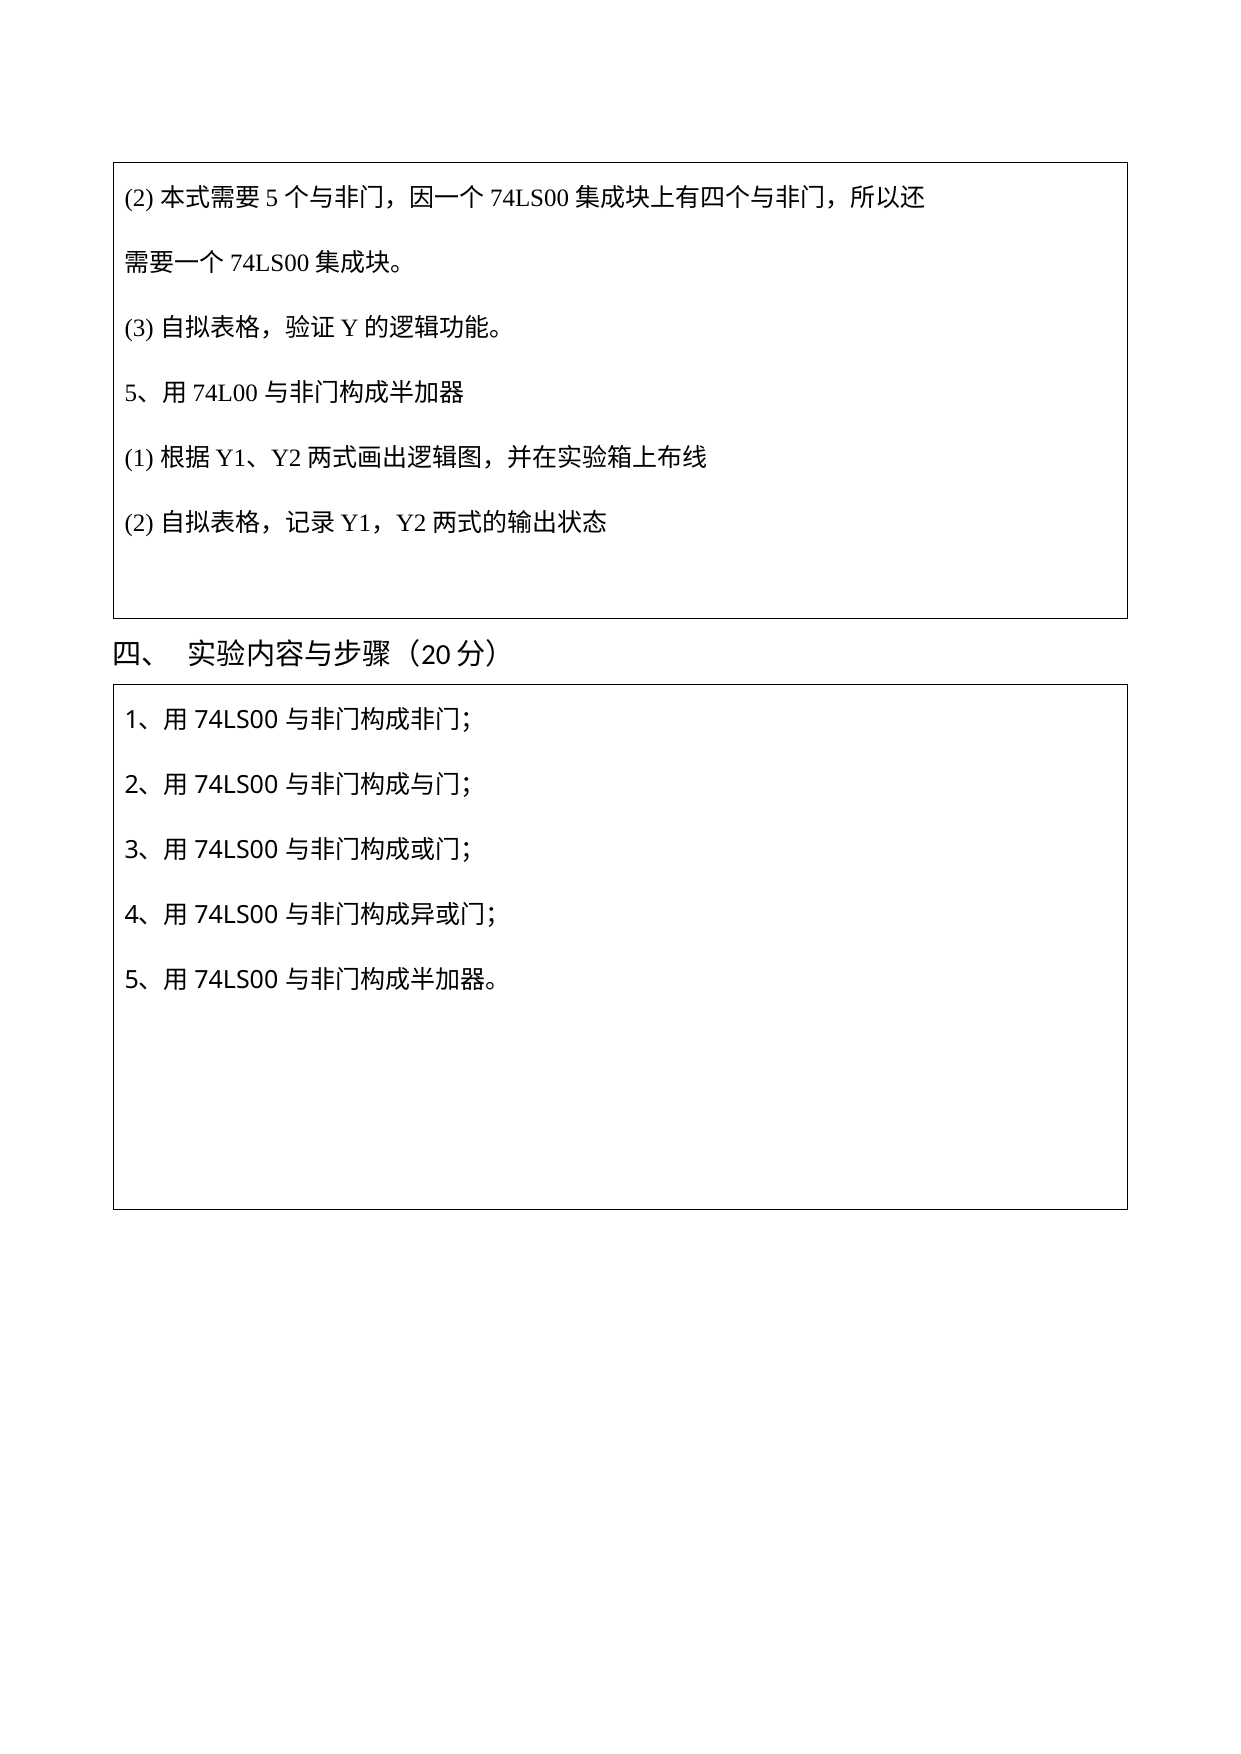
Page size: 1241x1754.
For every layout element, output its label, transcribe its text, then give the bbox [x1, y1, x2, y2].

table_header 1、用 74LS00 与非门构成非门； 2、用 74LS00 与非门构成与门； 3、用 74LS00 与非门构成或门； 4、用 74LS00 与非门构成异或门； 5、用 74LS00 与非门构成半加器。 [114, 685, 1127, 1208]
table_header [114, 163, 1127, 618]
list 实验内容与步骤（20分） [112, 619, 1128, 684]
